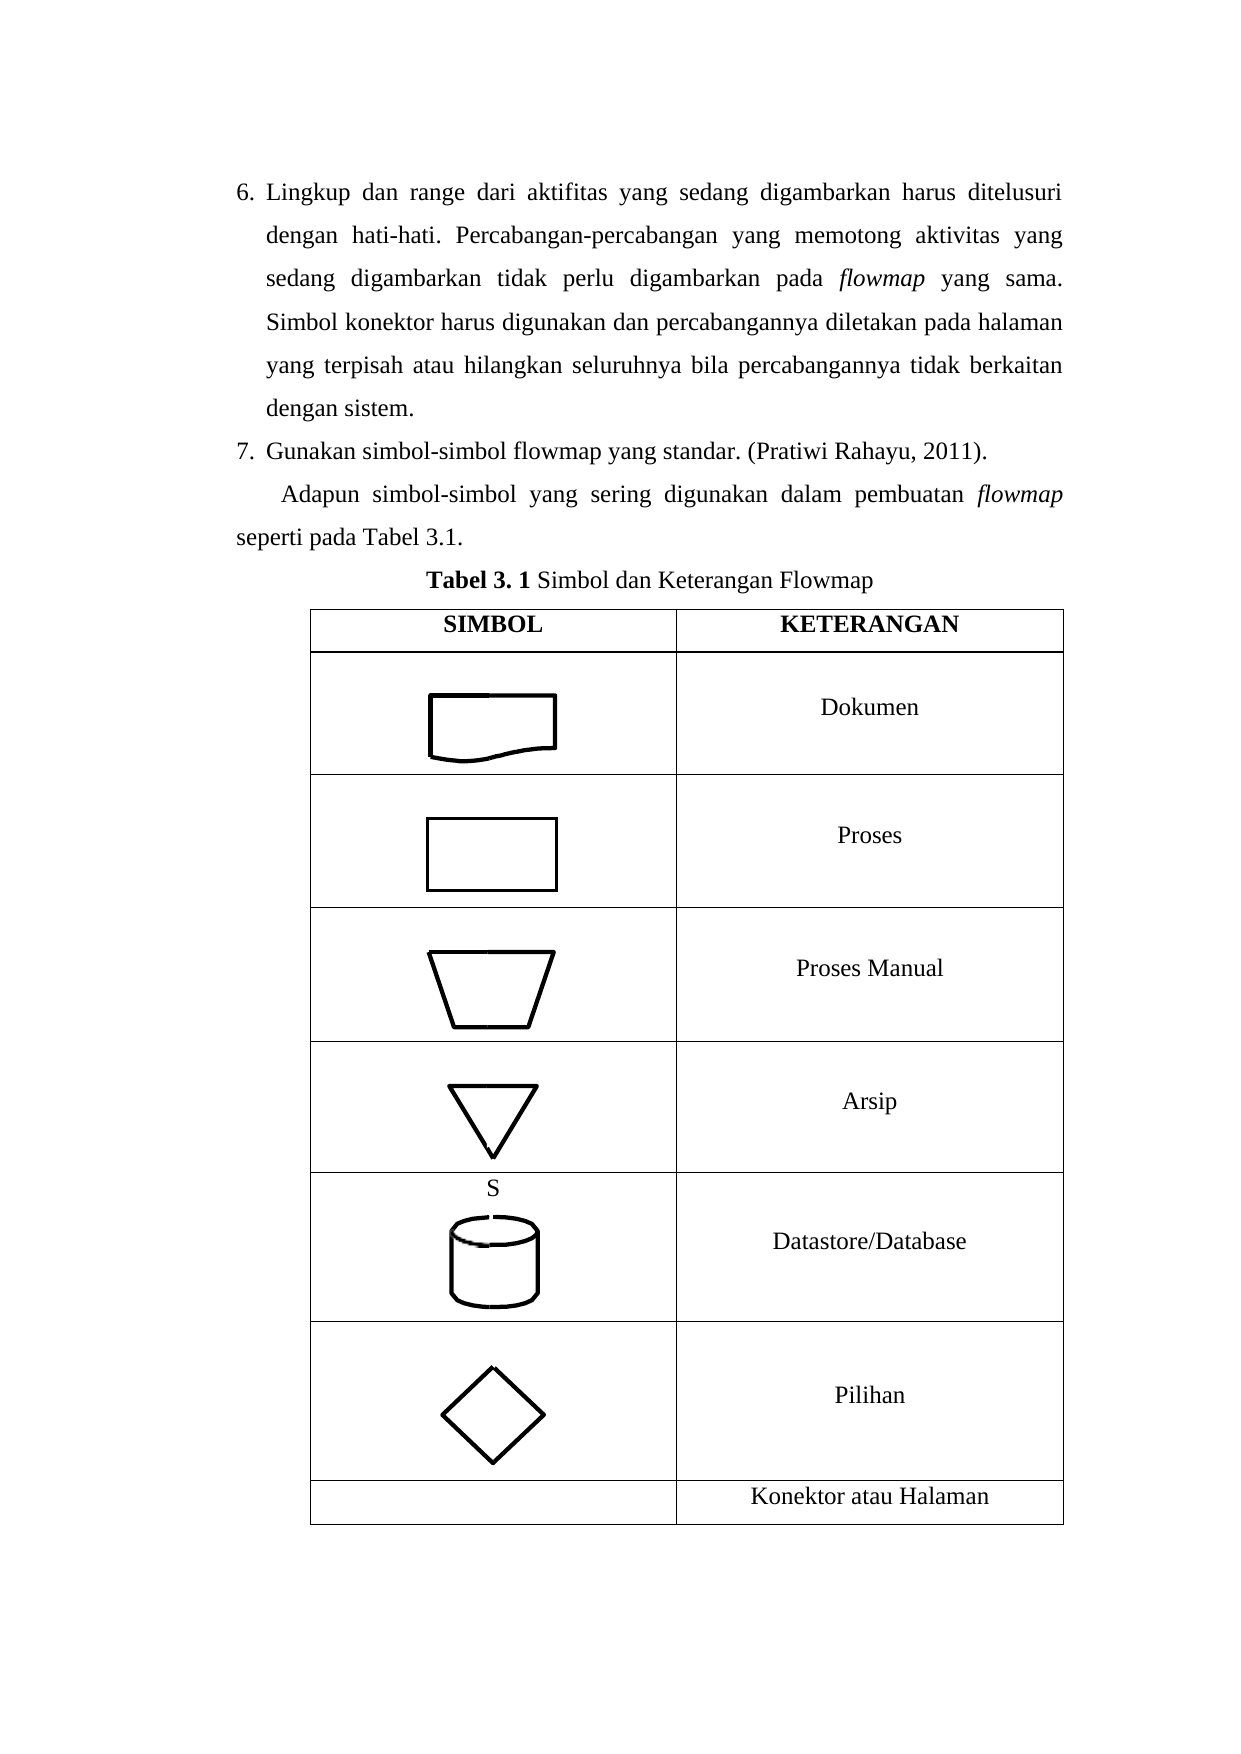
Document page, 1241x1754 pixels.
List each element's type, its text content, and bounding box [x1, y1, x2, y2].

table_cell [311, 1042, 676, 1172]
table_header SIMBOL [311, 610, 676, 651]
list Lingkup dan range dari aktifitas yang sedang digambarkan harus ditelusuri dengan hati-hati. Percabangan-percabangan yang memotong aktivitas yang sedang digambarkan tidak perlu digambarkan pada flowmap yang sama. Simbol konektor harus digunakan dan percabangannya diletakan pada halaman yang terpisah atau hilangkan seluruhnya bila percabangannya tidak berkaitan dengan sistem. [236, 177, 1063, 422]
table_cell [311, 908, 676, 1041]
table_cell Pilihan [677, 1322, 1063, 1480]
table_header KETERANGAN [677, 610, 1063, 651]
list Gunakan simbol-simbol flowmap yang standar. (Pratiwi Rahayu, 2011). [236, 436, 1063, 465]
table_cell S [311, 1173, 676, 1321]
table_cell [677, 1481, 1063, 1524]
text Adapun simbol-simbol yang sering digunakan dalam pembuatan flowmap seperti pada Tabel 3.1. [236, 479, 1063, 551]
table_cell Proses [677, 775, 1063, 907]
table_cell [311, 1481, 676, 1524]
table_cell Datastore/Database [677, 1173, 1063, 1321]
table_cell [311, 1322, 676, 1480]
table_cell [311, 653, 676, 774]
table_cell Dokumen [677, 653, 1063, 774]
text Tabel 3. 1 Simbol dan Keterangan Flowmap [236, 565, 1063, 594]
table_cell Proses Manual [677, 908, 1063, 1041]
picture [449, 1228, 489, 1248]
table_cell Arsip [677, 1042, 1063, 1172]
table_cell [311, 775, 676, 907]
